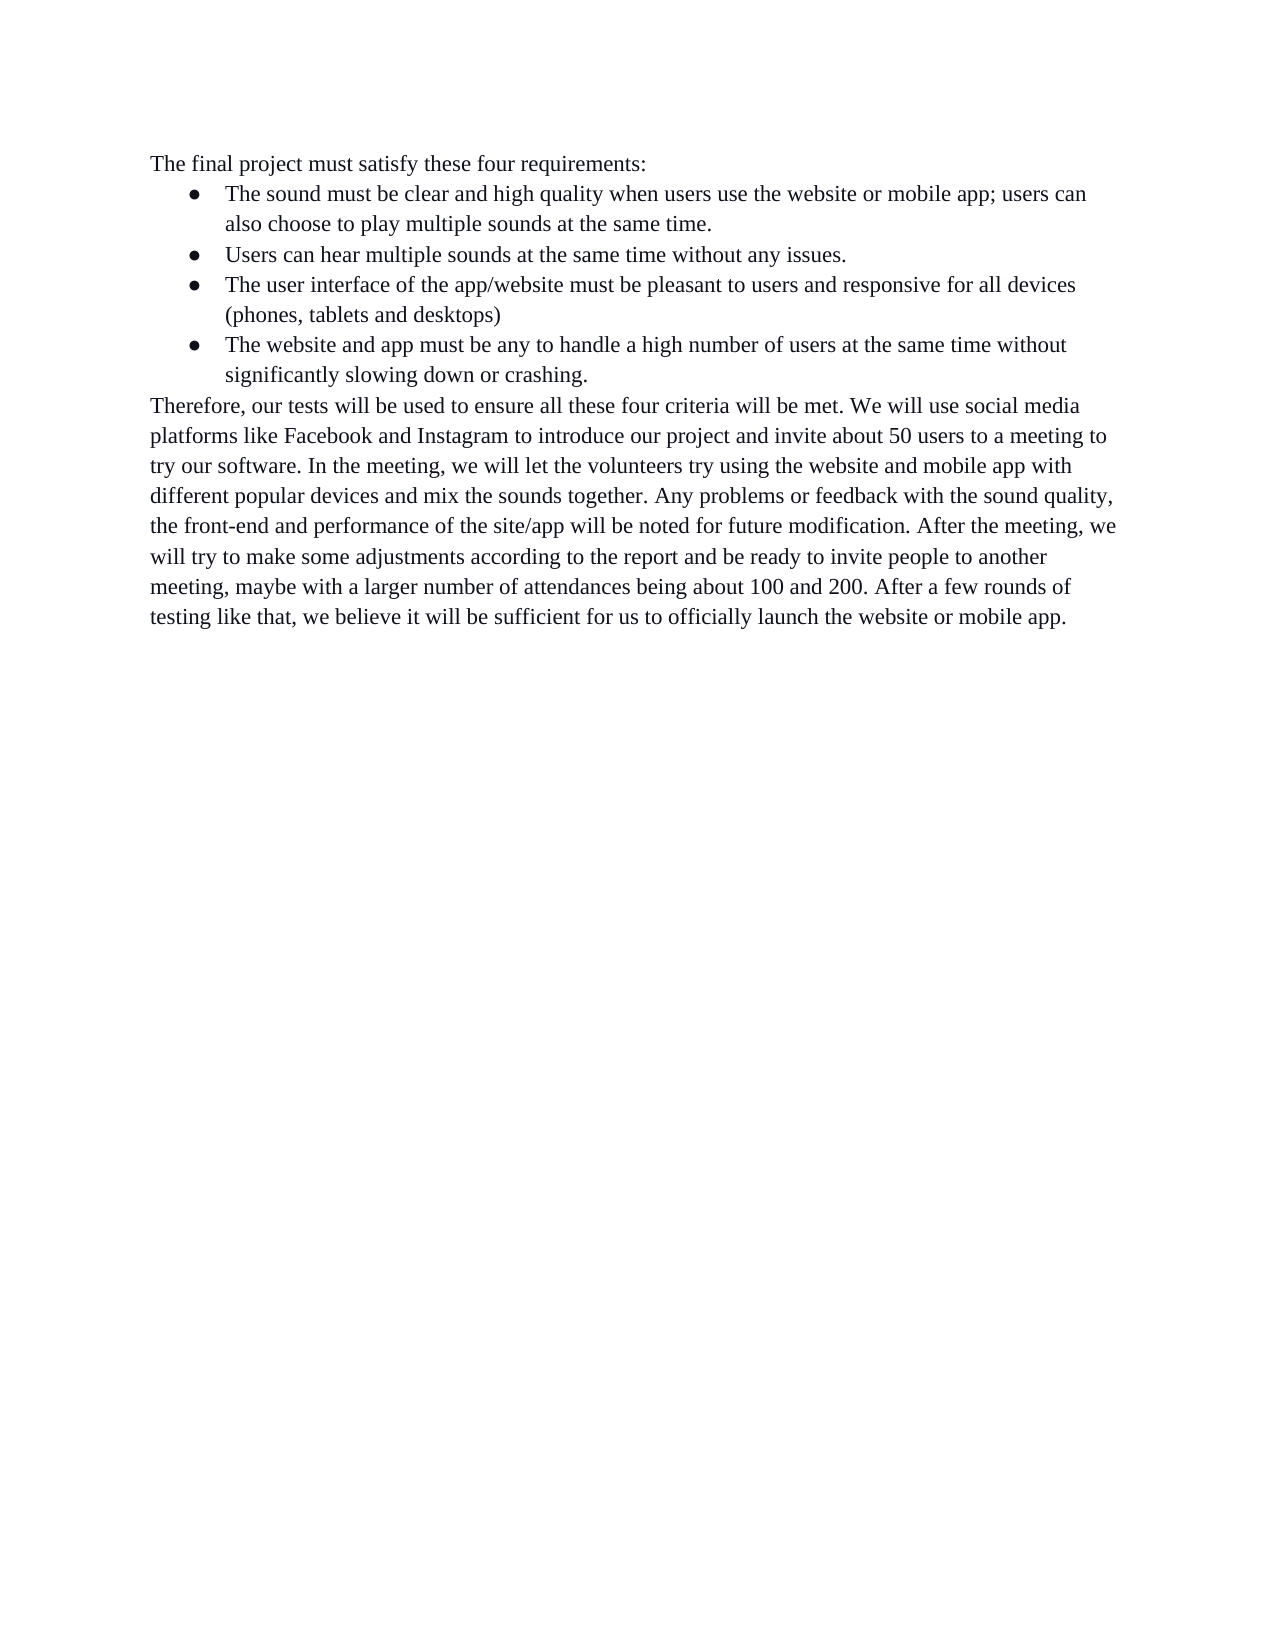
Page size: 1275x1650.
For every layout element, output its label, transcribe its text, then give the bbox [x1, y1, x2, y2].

list The sound must be clear and high quality when users use the website or mobile app; users can also choose to play multiple sounds at the same time. [187, 180, 1125, 237]
list The user interface of the app/website must be pleasant to users and responsive for all devices (phones, tablets and desktops) [187, 271, 1125, 327]
text The final project must satisfy these four requirements: [150, 150, 1125, 176]
list Users can hear multiple sounds at the same time without any issues. [187, 241, 1125, 267]
text Therefore, our tests will be used to ensure all these four criteria will be met. We will use social media platforms like Facebook and Instagram to introduce our project and invite about 50 users to a meeting to try our software. In the meeting, we will let the volunteers try using the website and mobile app with different popular devices and mix the sounds together. Any problems or feedback with the sound quality, the front-end and performance of the site/app will be noted for future modification. After the meeting, we will try to make some adjustments according to the report and be ready to invite people to another meeting, maybe with a larger number of attendances being about 100 and 200. After a few rounds of testing like that, we believe it will be sufficient for us to officially launch the website or mobile app. [150, 392, 1125, 629]
list The website and app must be any to handle a high number of users at the same time without significantly slowing down or crashing. [187, 331, 1125, 388]
